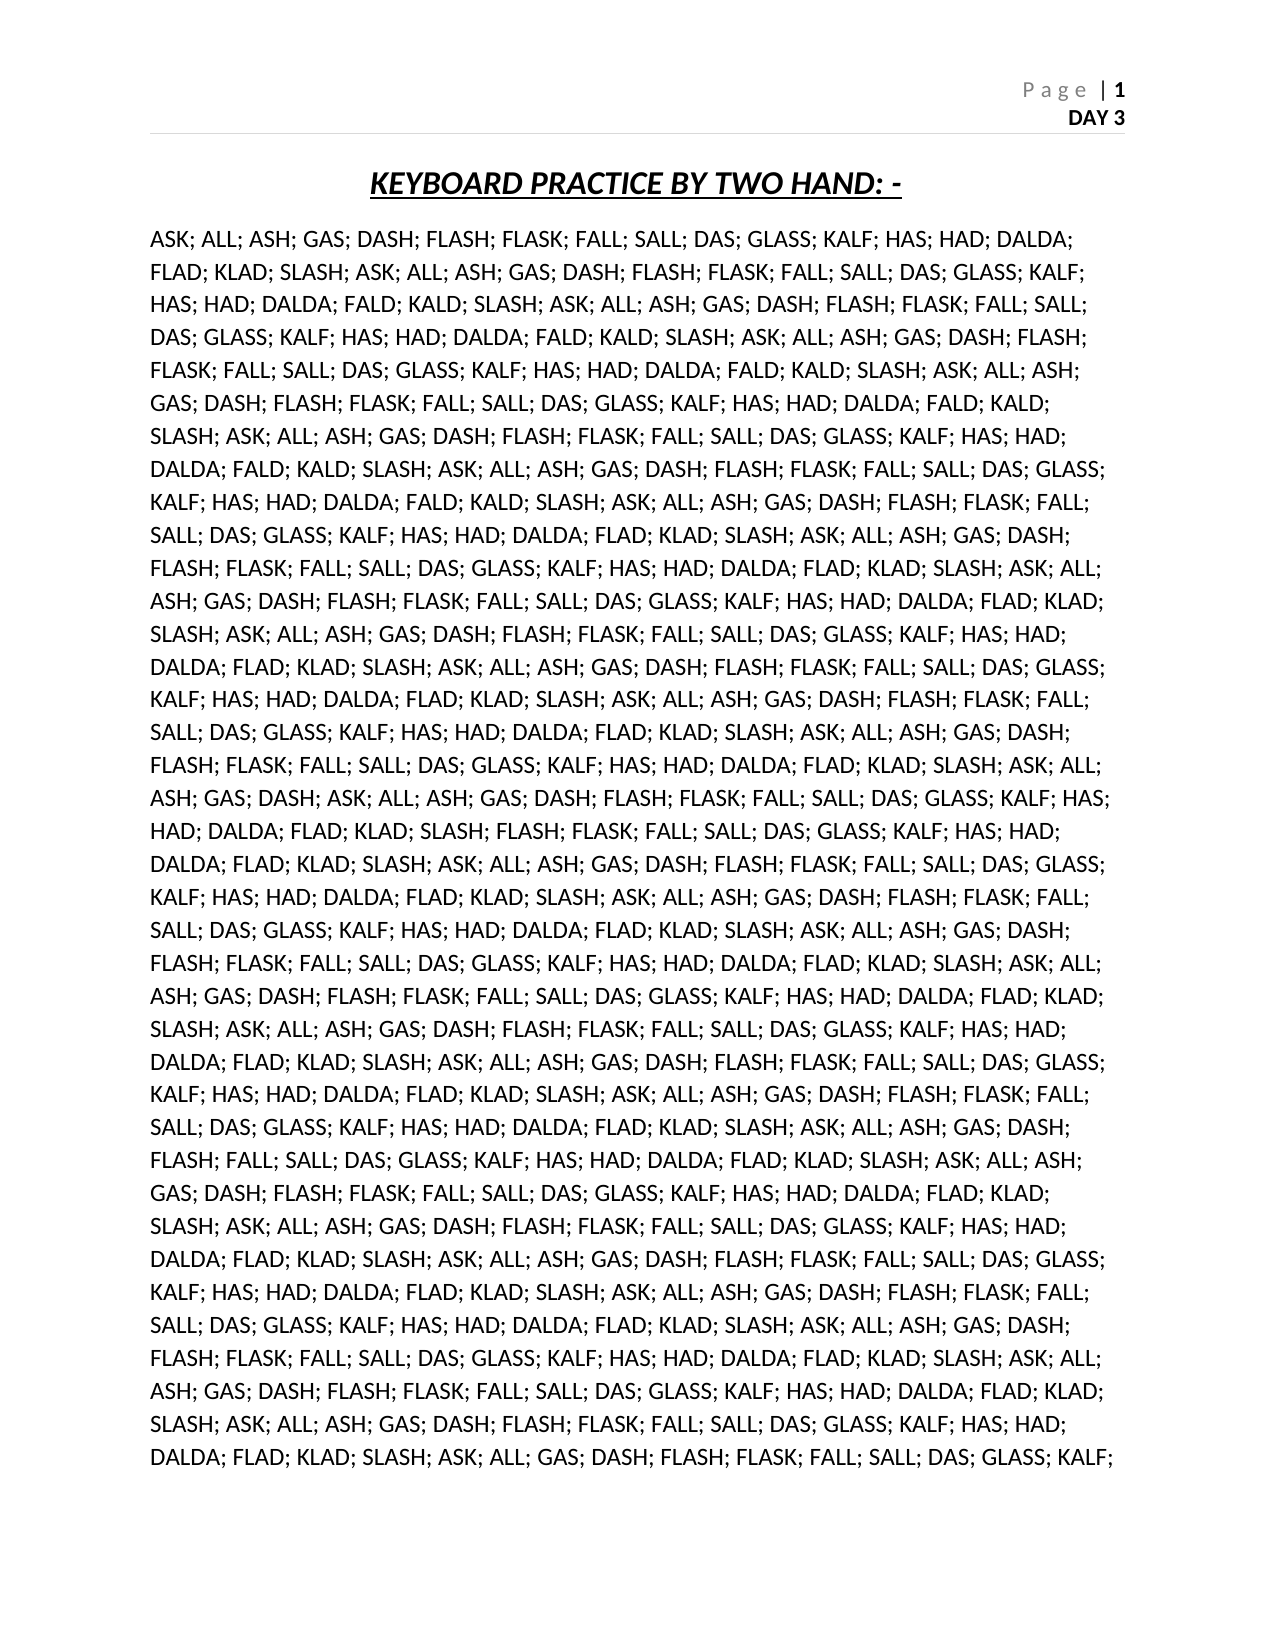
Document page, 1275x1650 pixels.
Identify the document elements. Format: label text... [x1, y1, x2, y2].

text KEYBOARD PRACTICE BY TWO HAND: - [150, 162, 1125, 203]
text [150, 223, 1125, 1471]
